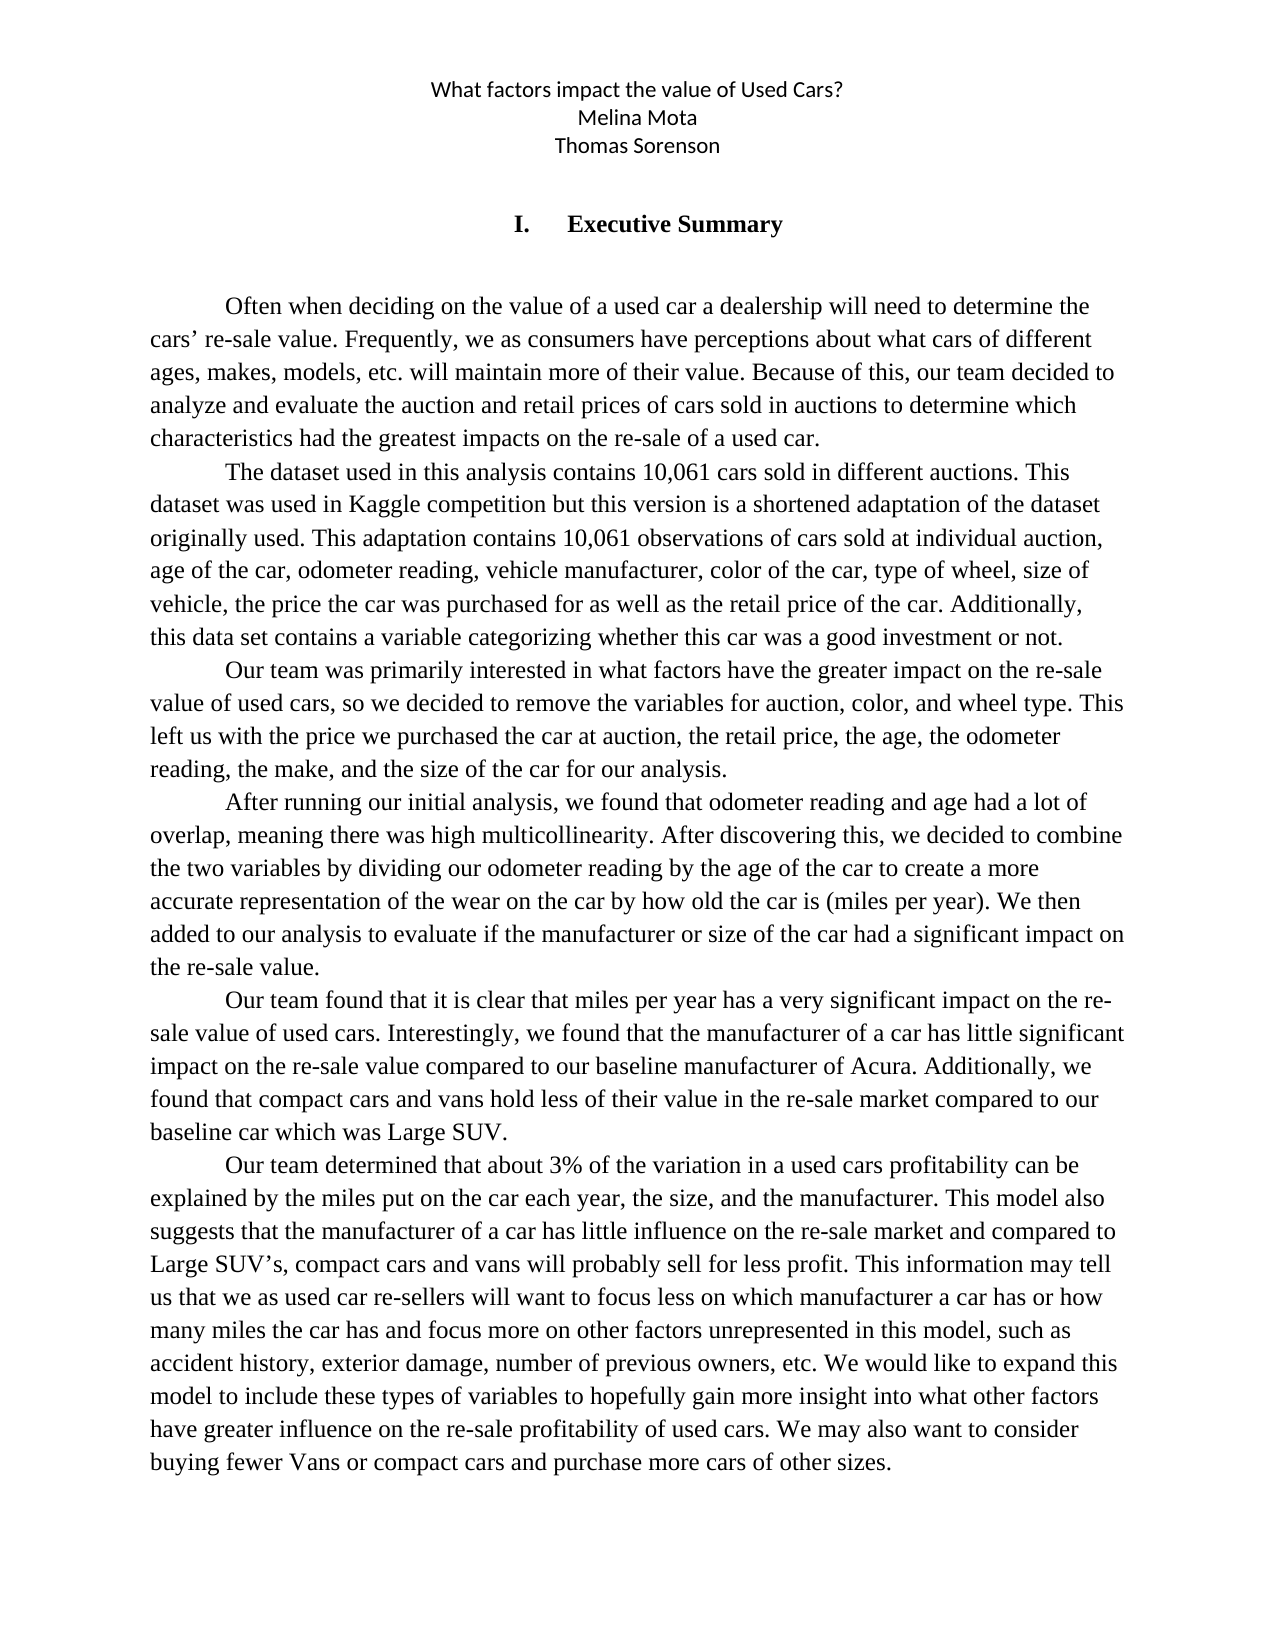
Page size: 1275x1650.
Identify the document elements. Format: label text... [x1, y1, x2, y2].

list Executive Summary [187, 209, 1125, 237]
text After running our initial analysis, we found that odometer reading and age had a lot of overlap, meaning there was high multicollinearity. After discovering this, we decided to combine the two variables by dividing our odometer reading by the age of the car to create a more accurate representation of the wear on the car by how old the car is (miles per year). We then added to our analysis to evaluate if the manufacturer or size of the car had a significant impact on the re-sale value. [150, 787, 1125, 981]
text The dataset used in this analysis contains 10,061 cars sold in different auctions. This dataset was used in Kaggle competition but this version is a shortened adaptation of the dataset originally used. This adaptation contains 10,061 observations of cars sold at individual auction, age of the car, odometer reading, vehicle manufacturer, color of the car, type of wheel, size of vehicle, the price the car was purchased for as well as the retail price of the car. Additionally, this data set contains a variable categorizing whether this car was a good investment or not. [150, 457, 1125, 650]
text Our team determined that about 3% of the variation in a used cars profitability can be explained by the miles put on the car each year, the size, and the manufacturer. This model also suggests that the manufacturer of a car has little influence on the re-sale market and compared to Large SUV’s, compact cars and vans will probably sell for less profit. This information may tell us that we as used car re-sellers will want to focus less on which manufacturer a car has or how many miles the car has and focus more on other factors unrepresented in this model, such as accident history, exterior damage, number of previous owners, etc. We would like to expand this model to include these types of variables to hopefully gain more insight into what other factors have greater influence on the re-sale profitability of used cars. We may also want to consider buying fewer Vans or compact cars and purchase more cars of other sizes. [150, 1150, 1125, 1476]
text Our team was primarily interested in what factors have the greater impact on the re-sale value of used cars, so we decided to remove the variables for auction, color, and wheel type. This left us with the price we purchased the car at auction, the retail price, the age, the odometer reading, the make, and the size of the car for our analysis. [150, 655, 1125, 782]
text Our team found that it is clear that miles per year has a very significant impact on the re-sale value of used cars. Interestingly, we found that the manufacturer of a car has little significant impact on the re-sale value compared to our baseline manufacturer of Acura. Additionally, we found that compact cars and vans hold less of their value in the re-sale market compared to our baseline car which was Large SUV. [150, 985, 1125, 1146]
text Often when deciding on the value of a used car a dealership will need to determine the cars’ re-sale value. Frequently, we as consumers have perceptions about what cars of different ages, makes, models, etc. will maintain more of their value. Because of this, our team decided to analyze and evaluate the auction and retail prices of cars sold in auctions to determine which characteristics had the greatest impacts on the re-sale of a used car. [150, 291, 1125, 452]
